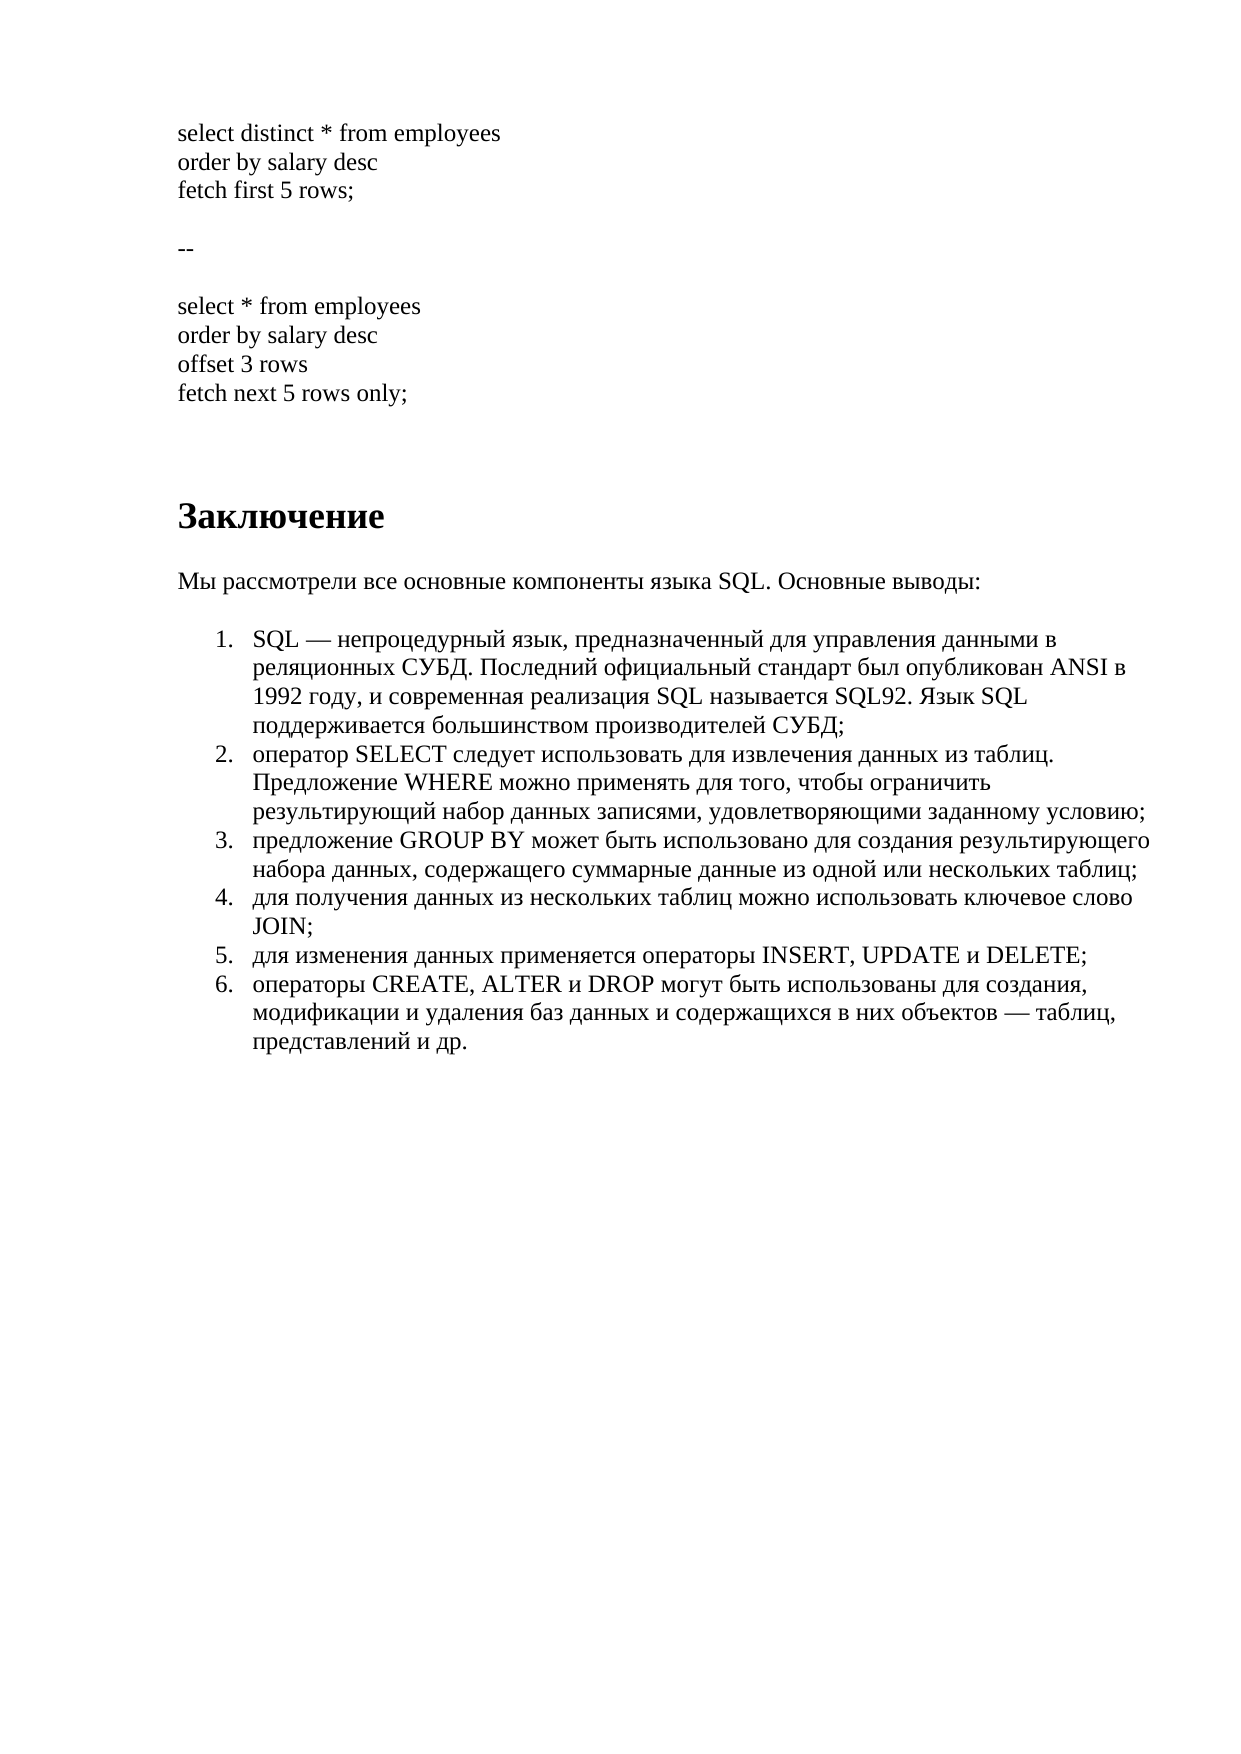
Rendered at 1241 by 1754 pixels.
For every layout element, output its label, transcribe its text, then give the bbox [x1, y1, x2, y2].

text -- [177, 233, 1152, 262]
text select * from employees order by salary desc offset 3 rows fetch next 5 rows only; [177, 291, 1152, 406]
subtitle Заключение [177, 493, 1152, 537]
list операторы CREATE, ALTER и DROP могут быть использованы для создания, модификации и удаления баз данных и содержащихся в них объектов — таблиц, представлений и др. [215, 969, 1152, 1055]
list предложение GROUP BY может быть использовано для создания результирующего набора данных, содержащего суммарные данные из одной или нескольких таблиц; [215, 825, 1152, 882]
text select distinct * from employees order by salary desc fetch first 5 rows; [177, 118, 1152, 204]
list SQL — непроцедурный язык, предназначенный для управления данными в реляционных СУБД. Последний официальный стандарт был опубликован ANSI в 1992 году, и современная реализация SQL называется SQL92. Язык SQL поддерживается большинством производителей СУБД; [215, 624, 1152, 739]
list для получения данных из нескольких таблиц можно использовать ключевое слово JOIN; [215, 882, 1152, 940]
list оператор SELECT следует использовать для извлечения данных из таблиц. Предложение WHERE можно применять для того, чтобы ограничить результирующий набор данных записями, удовлетворяющими заданному условию; [215, 739, 1152, 825]
list для изменения данных применяется операторы INSERT, UPDATE и DELETE; [215, 940, 1152, 969]
text Мы рассмотрели все основные компоненты языка SQL. Основные выводы: [177, 566, 1152, 594]
